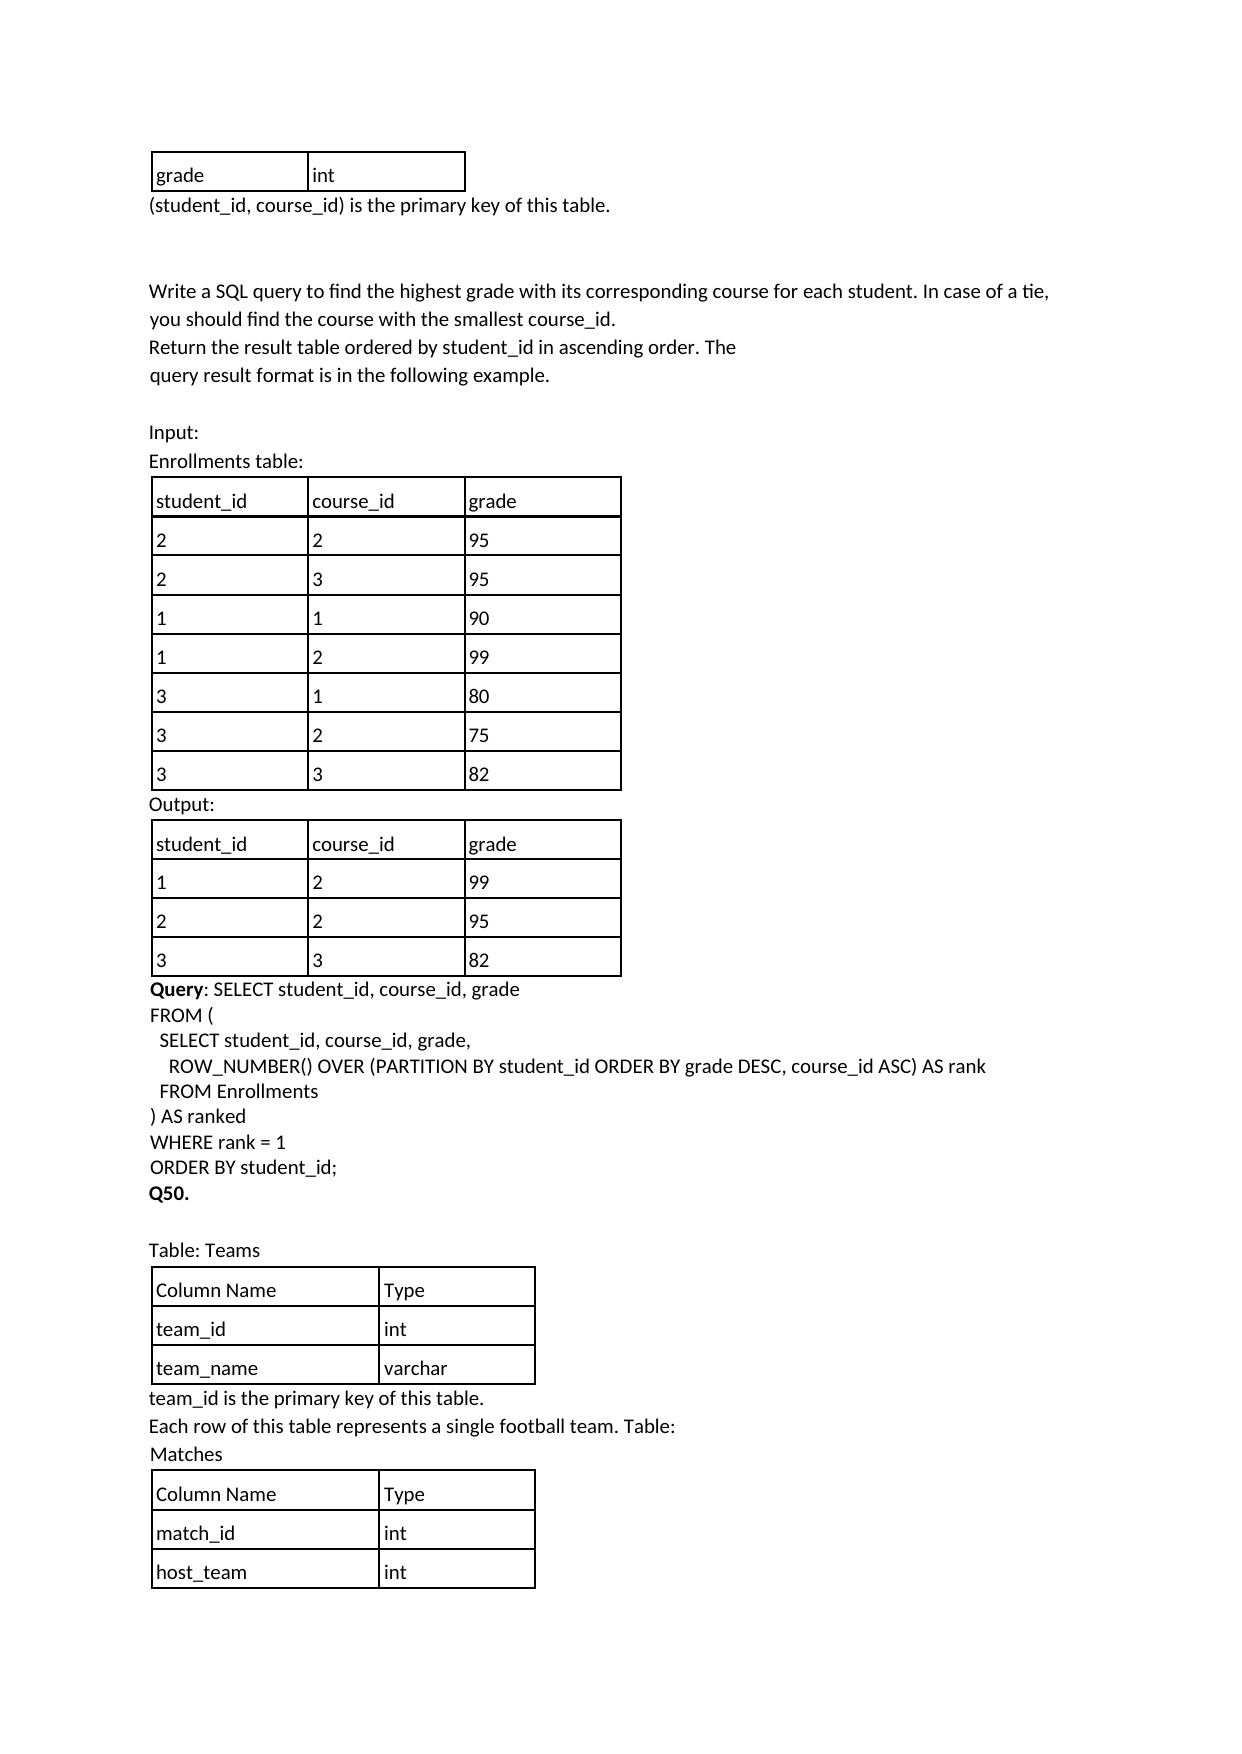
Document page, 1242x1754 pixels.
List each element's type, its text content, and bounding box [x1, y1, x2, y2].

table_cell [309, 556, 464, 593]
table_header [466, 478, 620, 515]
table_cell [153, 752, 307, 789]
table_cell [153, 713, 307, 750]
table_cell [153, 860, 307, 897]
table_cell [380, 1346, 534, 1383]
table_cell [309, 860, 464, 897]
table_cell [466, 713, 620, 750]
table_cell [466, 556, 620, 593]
text ROW_NUMBER() OVER (PARTITION BY student_id ORDER BY grade DESC, course_id ASC) AS rank [150, 1053, 1090, 1078]
text Output: [148, 791, 1086, 816]
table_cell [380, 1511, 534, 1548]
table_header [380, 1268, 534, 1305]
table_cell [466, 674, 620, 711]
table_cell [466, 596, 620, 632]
text FROM Enrollments [150, 1078, 1090, 1104]
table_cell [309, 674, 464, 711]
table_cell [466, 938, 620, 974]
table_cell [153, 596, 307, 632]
text SELECT student_id, course_id, grade, [150, 1027, 1090, 1053]
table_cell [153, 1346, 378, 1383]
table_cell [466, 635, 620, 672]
text team_id is the primary key of this table. [148, 1385, 1086, 1410]
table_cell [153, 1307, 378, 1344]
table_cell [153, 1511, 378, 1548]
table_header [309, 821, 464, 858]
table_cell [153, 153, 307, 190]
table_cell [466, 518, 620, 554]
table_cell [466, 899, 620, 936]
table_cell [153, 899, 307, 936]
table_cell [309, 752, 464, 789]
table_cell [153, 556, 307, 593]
text ORDER BY student_id; [150, 1154, 1090, 1180]
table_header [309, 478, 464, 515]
text FROM ( [150, 1002, 1090, 1027]
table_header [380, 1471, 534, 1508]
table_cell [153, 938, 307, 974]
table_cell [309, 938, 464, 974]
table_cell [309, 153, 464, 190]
text WHERE rank = 1 [150, 1129, 1090, 1154]
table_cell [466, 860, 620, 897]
text Write a SQL query to find the highest grade with its corresponding course for each student. In case of a tie, you should find the course with the smallest course_id. [148, 278, 1086, 332]
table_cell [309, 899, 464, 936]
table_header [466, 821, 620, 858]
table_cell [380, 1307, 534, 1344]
text Enrollments table: [148, 448, 1086, 473]
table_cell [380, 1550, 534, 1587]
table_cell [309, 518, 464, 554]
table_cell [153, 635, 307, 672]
text Q50. [148, 1180, 1090, 1205]
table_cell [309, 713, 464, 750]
text Return the result table ordered by student_id in ascending order. The query result format is in the following example. [148, 334, 773, 388]
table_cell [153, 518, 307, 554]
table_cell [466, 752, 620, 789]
text (student_id, course_id) is the primary key of this table. [148, 192, 1086, 217]
text Input: [148, 419, 1086, 445]
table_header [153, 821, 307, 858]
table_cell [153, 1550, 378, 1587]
text ) AS ranked [150, 1104, 1090, 1129]
text Each row of this table represents a single football team. Table: Matches [148, 1413, 719, 1466]
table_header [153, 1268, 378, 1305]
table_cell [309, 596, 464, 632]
text Table: Teams [148, 1237, 1086, 1263]
text Query: SELECT student_id, course_id, grade [150, 977, 1090, 1002]
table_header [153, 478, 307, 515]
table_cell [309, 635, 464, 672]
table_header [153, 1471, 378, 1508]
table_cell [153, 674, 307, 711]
